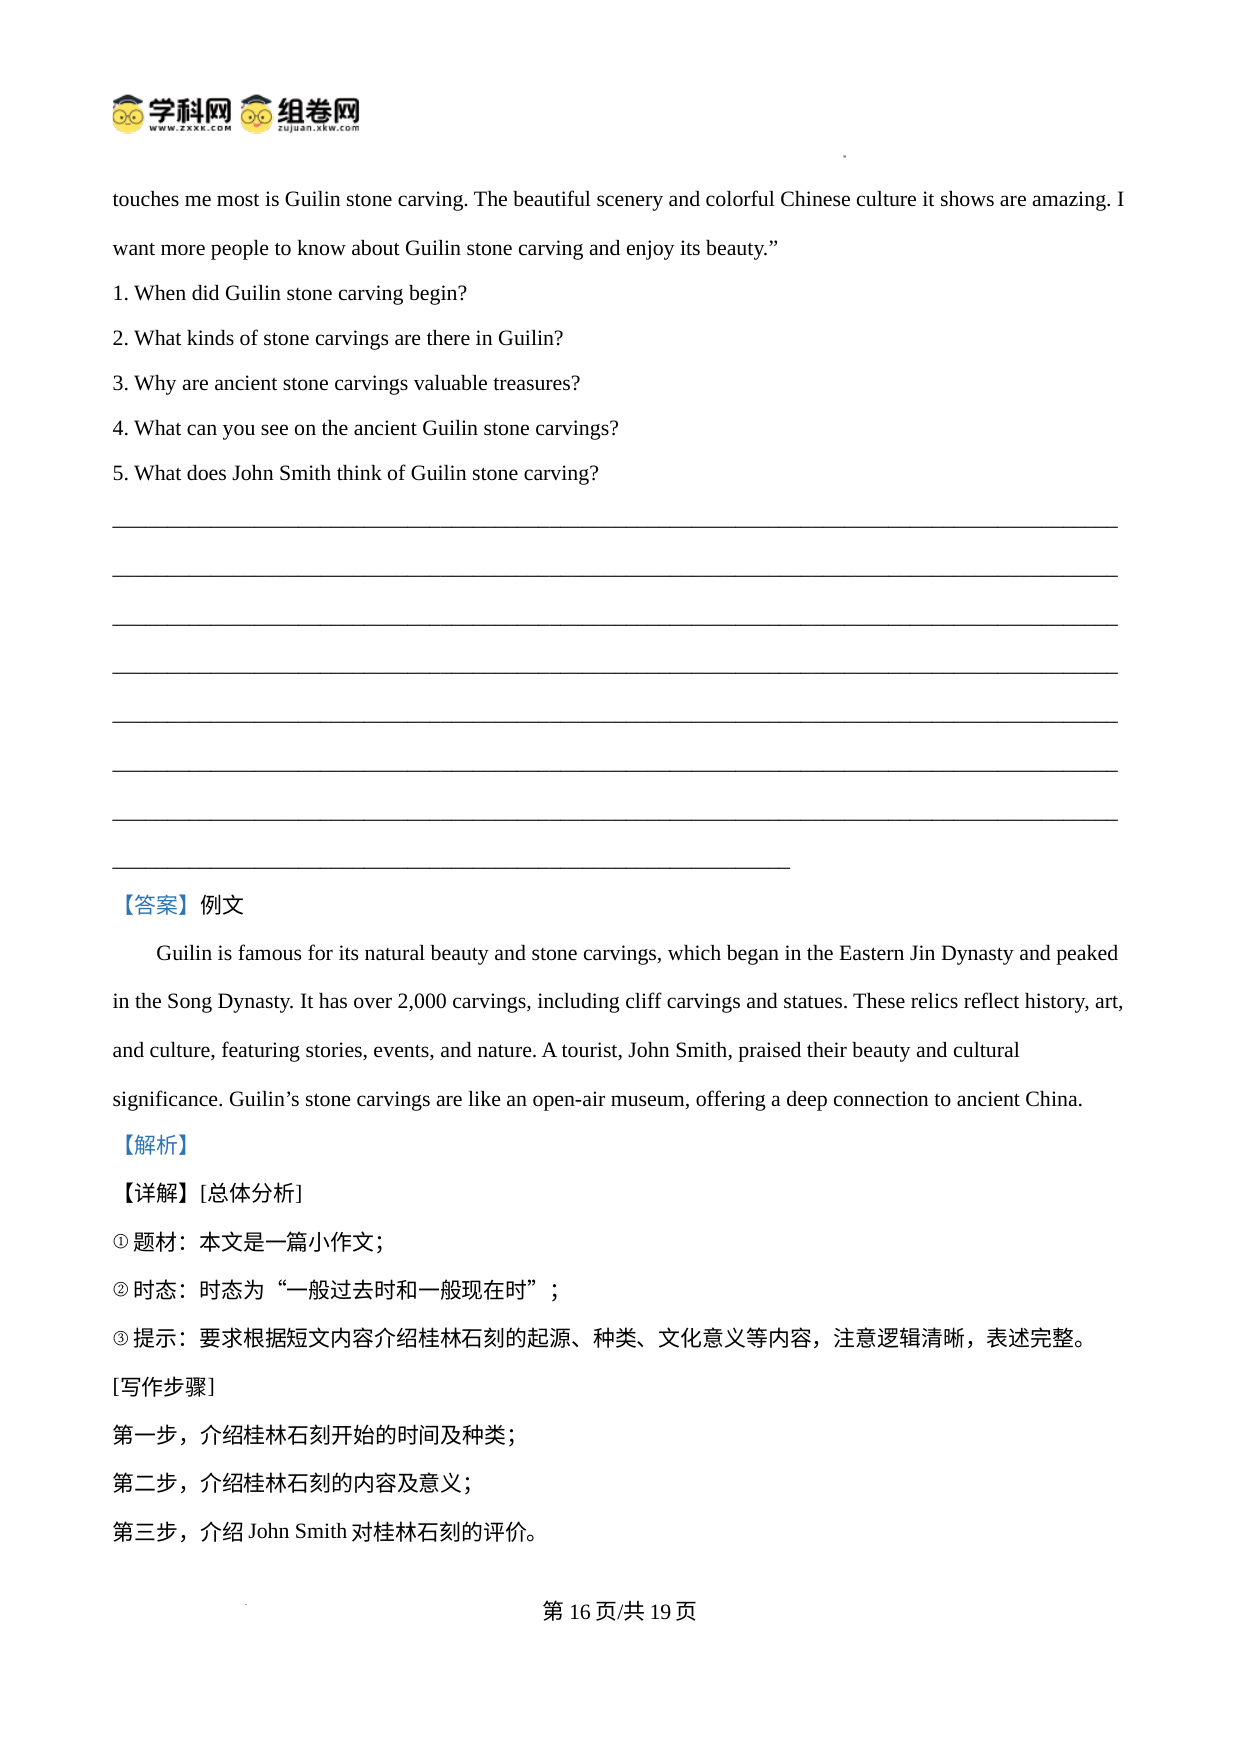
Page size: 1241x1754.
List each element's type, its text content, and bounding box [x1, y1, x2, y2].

text ①题材：本文是一篇小作文； [112, 1224, 1128, 1257]
text 1. When did Guilin stone carving begin? [112, 276, 1128, 308]
text 4. What can you see on the ancient Guilin stone carvings? [112, 411, 1128, 444]
text [写作步骤] [112, 1369, 1128, 1402]
text 第三步，介绍John Smith对桂林石刻的评价。 [112, 1514, 1128, 1547]
text 2. What kinds of stone carvings are there in Guilin? [112, 321, 1128, 353]
text __________________________________________________________________________________________________________________________________________________________________________________________________________________________________________________________________________________________________________________________________________________________________________________________________________________________________________________________________________________________________________________________________________________________________________________________________________________________________________________________________________________________________________________________________ [112, 501, 1128, 875]
text ②时态：时态为“一般过去时和一般现在时”； [112, 1272, 1128, 1305]
text 【答案】例文 [112, 888, 1128, 920]
text 5. What does John Smith think of Guilin stone carving? [112, 456, 1128, 489]
text 【详解】[总体分析] [112, 1176, 1128, 1208]
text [112, 182, 1128, 263]
picture [240, 90, 360, 138]
picture [112, 90, 231, 138]
text 第二步，介绍桂林石刻的内容及意义； [112, 1466, 1128, 1498]
text 第一步，介绍桂林石刻开始的时间及种类； [112, 1417, 1128, 1450]
text ③提示：要求根据短文内容介绍桂林石刻的起源、种类、文化意义等内容，注意逻辑清晰，表述完整。 [112, 1321, 1128, 1353]
text Guilin is famous for its natural beauty and stone carvings, which began in the Eastern Jin Dynasty and peaked in the Song Dynasty. It has over 2,000 carvings, including cliff carvings and statues. These relics reflect history, art, and culture, featuring stories, events, and nature. A tourist, John Smith, praised their beauty and cultural significance. Guilin’s stone carvings are like an open-air museum, offering a deep connection to ancient China. [112, 936, 1128, 1115]
text 【解析】 [112, 1127, 1128, 1160]
text 3. Why are ancient stone carvings valuable treasures? [112, 366, 1128, 399]
